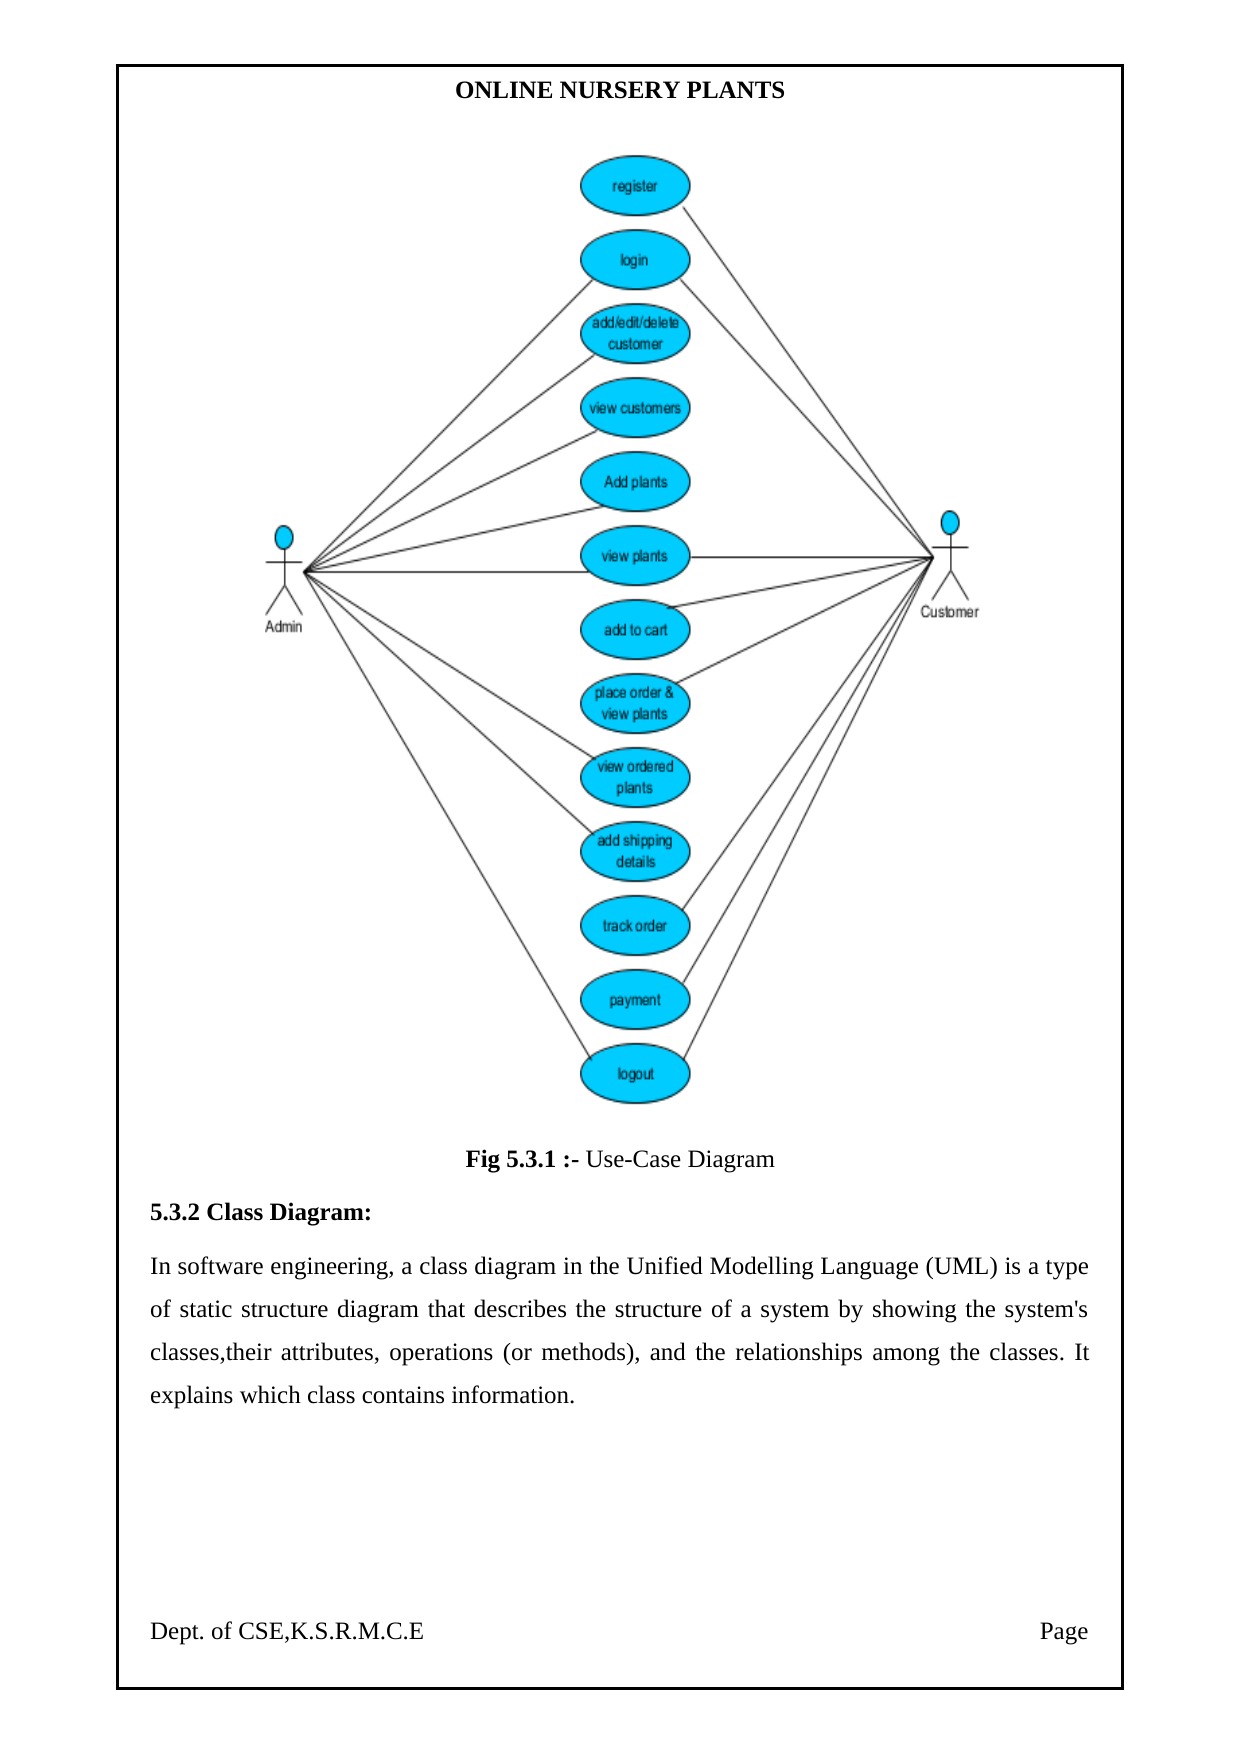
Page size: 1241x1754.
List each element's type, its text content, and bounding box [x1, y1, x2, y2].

text Fig 5.3.1 :- Use-Case Diagram [150, 1144, 1090, 1172]
picture [256, 150, 984, 1119]
text In software engineering, a class diagram in the Unified Modelling Language (UML) is a type of static structure diagram that describes the structure of a system by showing the system's classes,their attributes, operations (or methods), and the relationships among the classes. It explains which class contains information. [150, 1251, 1090, 1409]
text 5.3.2 Class Diagram: [150, 1197, 1090, 1226]
